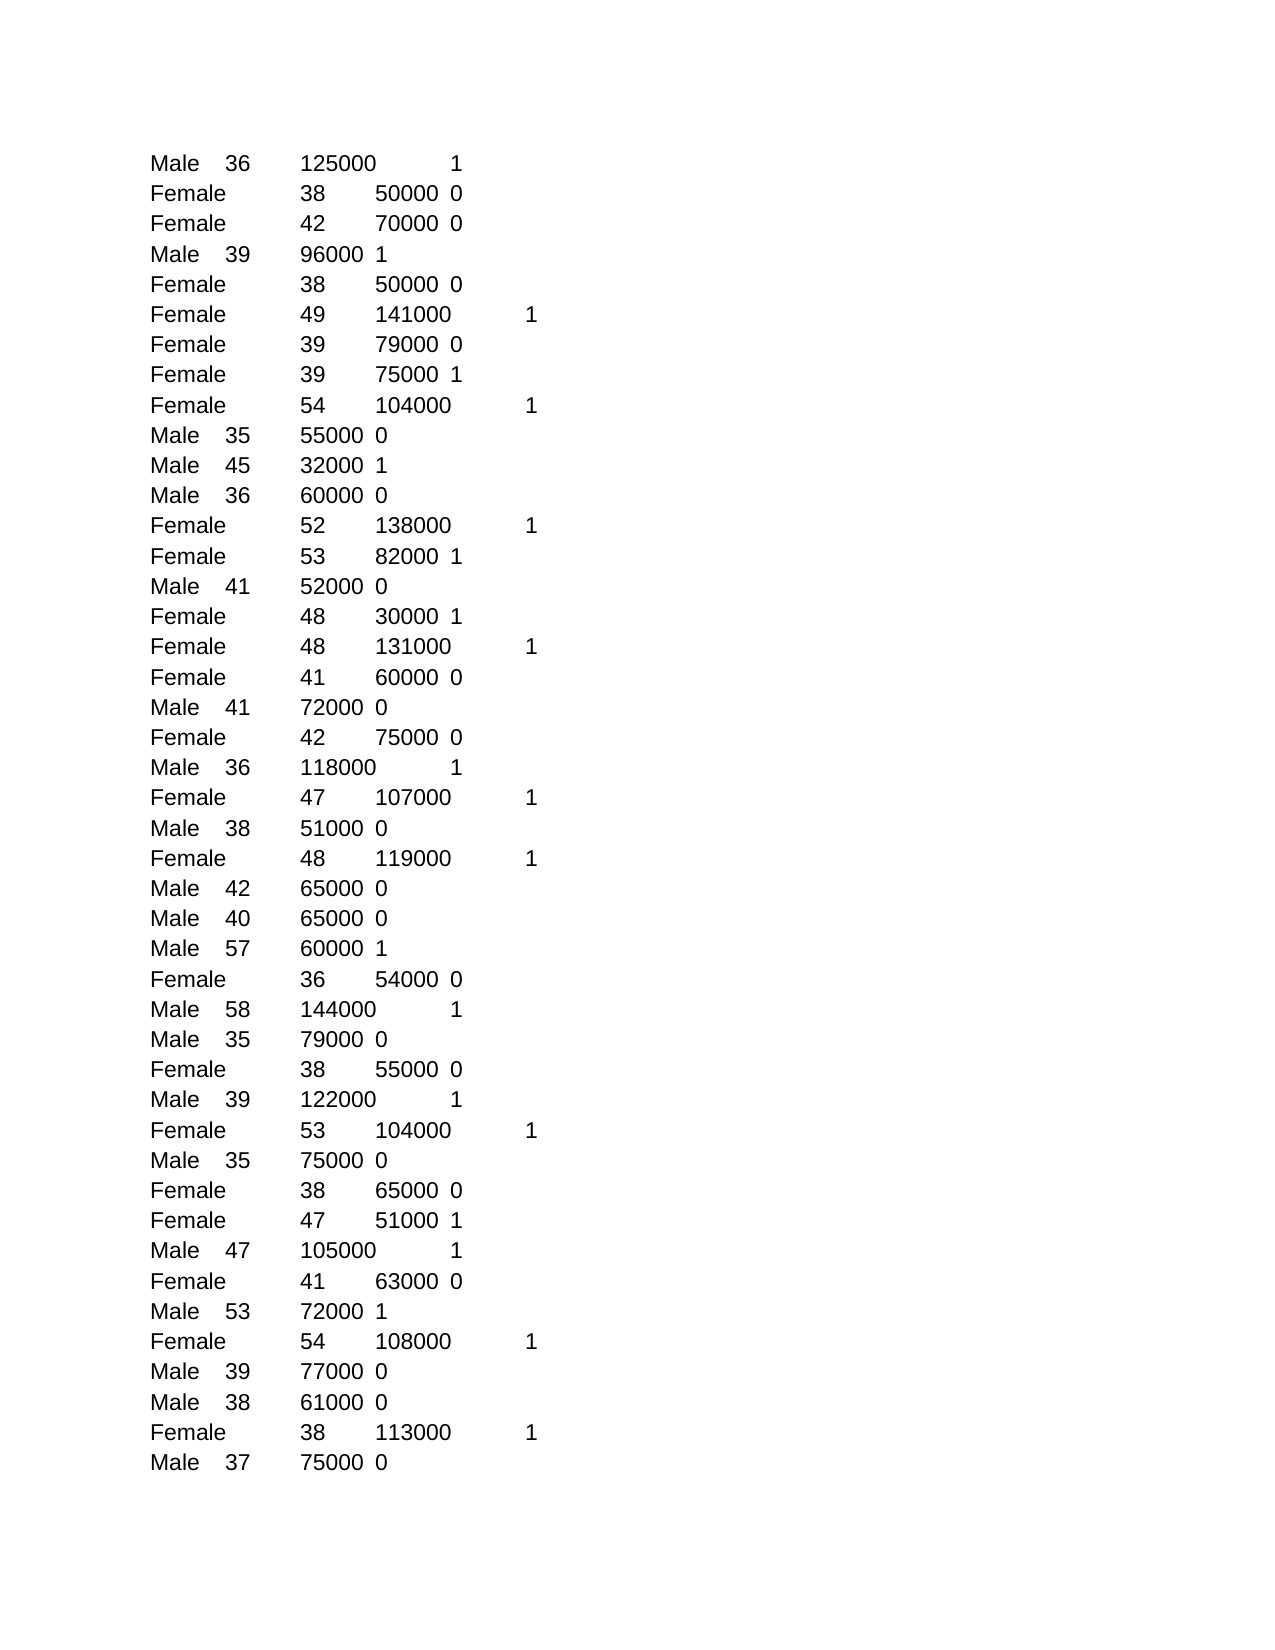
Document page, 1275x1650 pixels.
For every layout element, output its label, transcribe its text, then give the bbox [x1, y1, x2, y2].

text Male 39 122000 1 [150, 1086, 1125, 1113]
text Female 48 131000 1 [150, 633, 1125, 660]
text Male 42 65000 0 [150, 875, 1125, 901]
text Female 54 104000 1 [150, 392, 1125, 418]
text Female 36 54000 0 [150, 966, 1125, 992]
text Male 40 65000 0 [150, 905, 1125, 932]
text Female 41 63000 0 [150, 1268, 1125, 1294]
text Female 47 51000 1 [150, 1207, 1125, 1234]
text Female 39 75000 1 [150, 361, 1125, 388]
text Female 38 50000 0 [150, 271, 1125, 297]
text Male 35 75000 0 [150, 1147, 1125, 1173]
text Female 38 55000 0 [150, 1056, 1125, 1083]
text Female 49 141000 1 [150, 301, 1125, 327]
text Male 41 72000 0 [150, 694, 1125, 720]
text Female 53 104000 1 [150, 1117, 1125, 1143]
text Female 47 107000 1 [150, 784, 1125, 811]
text Male 35 79000 0 [150, 1026, 1125, 1052]
text Male 53 72000 1 [150, 1298, 1125, 1324]
text Male 39 77000 0 [150, 1358, 1125, 1385]
text Female 48 119000 1 [150, 845, 1125, 871]
text Male 38 61000 0 [150, 1388, 1125, 1415]
text Male 57 60000 1 [150, 935, 1125, 962]
text Male 36 125000 1 [150, 150, 1125, 176]
text Male 41 52000 0 [150, 573, 1125, 599]
text Male 38 51000 0 [150, 814, 1125, 841]
text Female 38 113000 1 [150, 1419, 1125, 1445]
text Male 35 55000 0 [150, 422, 1125, 448]
text Male 39 96000 1 [150, 241, 1125, 267]
text Male 36 60000 0 [150, 482, 1125, 509]
text Female 38 50000 0 [150, 180, 1125, 207]
text Female 52 138000 1 [150, 512, 1125, 539]
text Female 39 79000 0 [150, 331, 1125, 358]
text Female 53 82000 1 [150, 543, 1125, 569]
text Male 36 118000 1 [150, 754, 1125, 781]
text Male 58 144000 1 [150, 996, 1125, 1022]
text Female 54 108000 1 [150, 1328, 1125, 1354]
text Female 38 65000 0 [150, 1177, 1125, 1203]
text Female 41 60000 0 [150, 663, 1125, 690]
text Male 45 32000 1 [150, 452, 1125, 478]
text Female 48 30000 1 [150, 603, 1125, 629]
text Male 47 105000 1 [150, 1237, 1125, 1264]
text Male 37 75000 0 [150, 1449, 1125, 1475]
text Female 42 75000 0 [150, 724, 1125, 750]
text Female 42 70000 0 [150, 210, 1125, 237]
